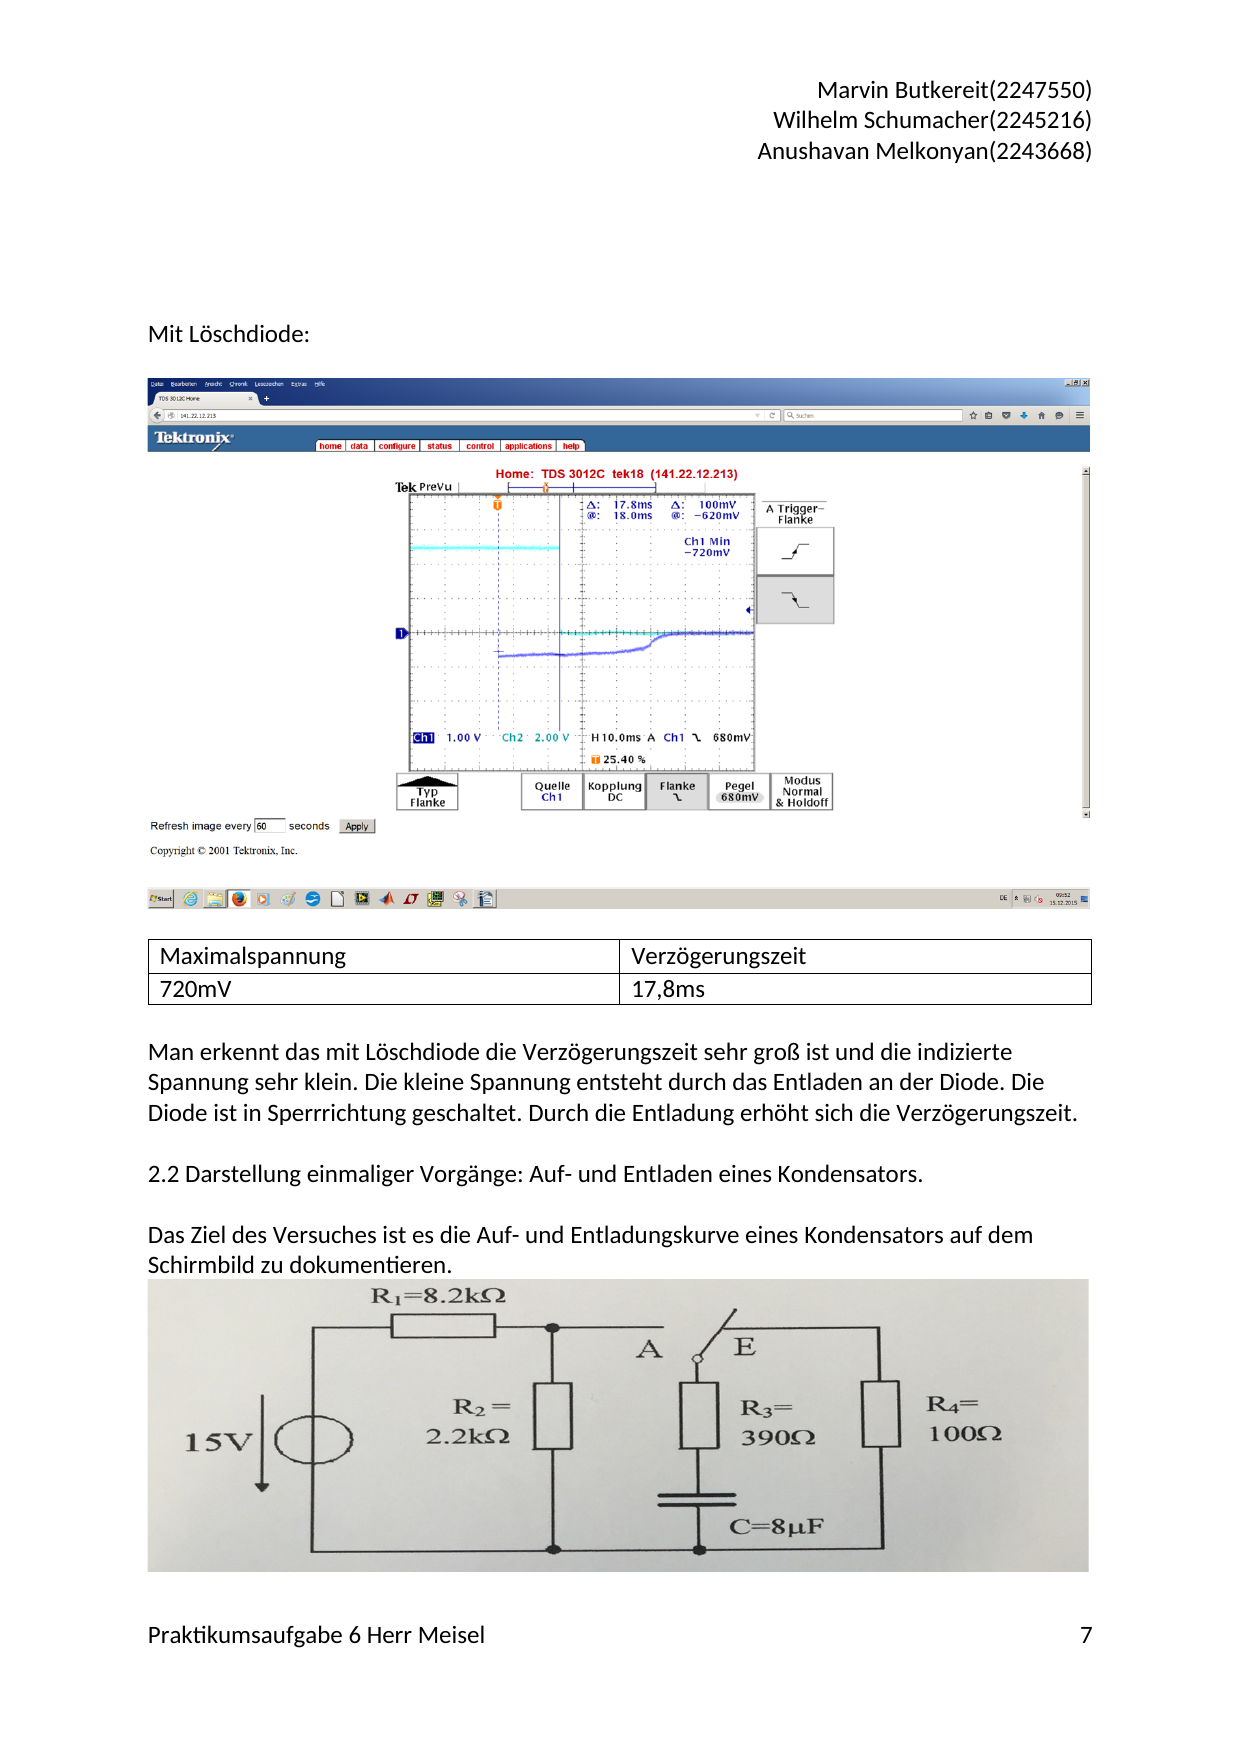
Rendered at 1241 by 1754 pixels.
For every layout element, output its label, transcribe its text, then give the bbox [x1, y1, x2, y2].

table_cell 720mV [149, 974, 619, 1004]
picture [147, 378, 1090, 909]
text 2.2 Darstellung einmaliger Vorgänge: Auf- und Entladen eines Kondensators. [148, 1158, 1093, 1188]
text Mit Löschdiode: [148, 318, 1093, 348]
picture [147, 1279, 1089, 1572]
text Man erkennt das mit Löschdiode die Verzögerungszeit sehr groß ist und die indizierte Spannung sehr klein. Die kleine Spannung entsteht durch das Entladen an der Diode. Die Diode ist in Sperrrichtung geschaltet. Durch die Entladung erhöht sich die Verzögerungszeit. [148, 1036, 1093, 1127]
text Das Ziel des Versuches ist es die Auf- und Entladungskurve eines Kondensators auf dem Schirmbild zu dokumentieren. [148, 1219, 1093, 1280]
table_header Maximalspannung [149, 940, 619, 972]
table_header Verzögerungszeit [620, 940, 1091, 972]
table_cell 17,8ms [620, 974, 1091, 1004]
